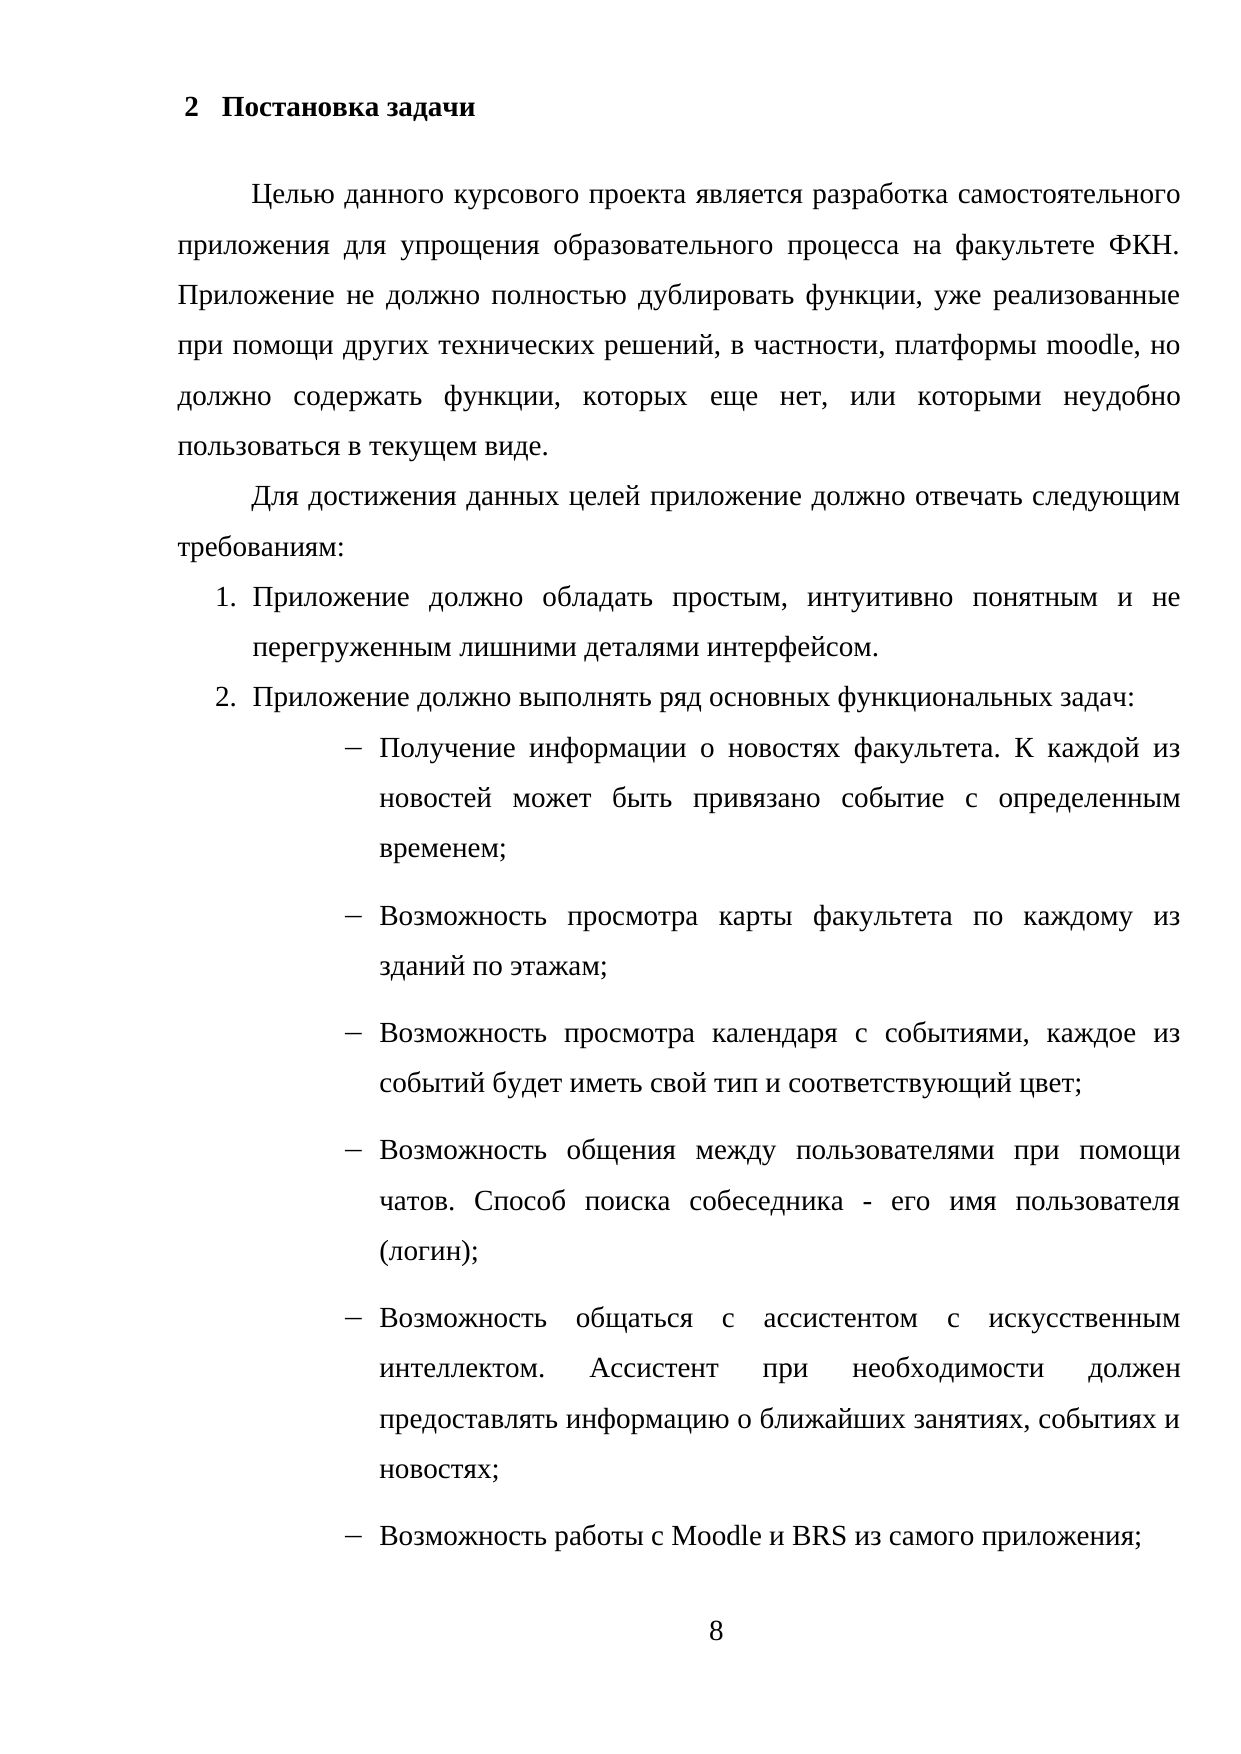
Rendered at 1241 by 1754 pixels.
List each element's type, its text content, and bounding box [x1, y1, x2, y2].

text Для достижения данных целей приложение должно отвечать следующим требованиям: [177, 478, 1181, 562]
text Получение информации о новостях факультета. К каждой из новостей может быть привязано событие с определенным временем; [342, 730, 1181, 864]
text Целью данного курсового проекта является разработка самостоятельного приложения для упрощения образовательного процесса на факультете ФКН. Приложение не должно полностью дублировать функции, уже реализованные при помощи других технических решений, в частности, платформы moodle, но должно содержать функции, которых еще нет, или которыми неудобно пользоваться в текущем виде. [177, 176, 1181, 462]
list Приложение должно обладать простым, интуитивно понятным и не перегруженным лишними деталями интерфейсом. [215, 579, 1181, 663]
subtitle Постановка задачи [184, 89, 1181, 122]
list Приложение должно выполнять ряд основных функциональных задач: [215, 679, 1181, 713]
text Возможность просмотра карты факультета по каждому из зданий по этажам; [342, 898, 1181, 982]
text Возможность просмотра календаря с событиями, каждое из событий будет иметь свой тип и соответствующий цвет; [342, 1015, 1181, 1099]
text Возможность работы с Moodle и BRS из самого приложения; [342, 1518, 1181, 1552]
text Возможность общения между пользователями при помощи чатов. Способ поиска собеседника - его имя пользователя (логин); [342, 1132, 1181, 1267]
text Возможность общаться с ассистентом с искусственным интеллектом. Ассистент при необходимости должен предоставлять информацию о ближайших занятиях, событиях и новостях; [342, 1300, 1181, 1485]
